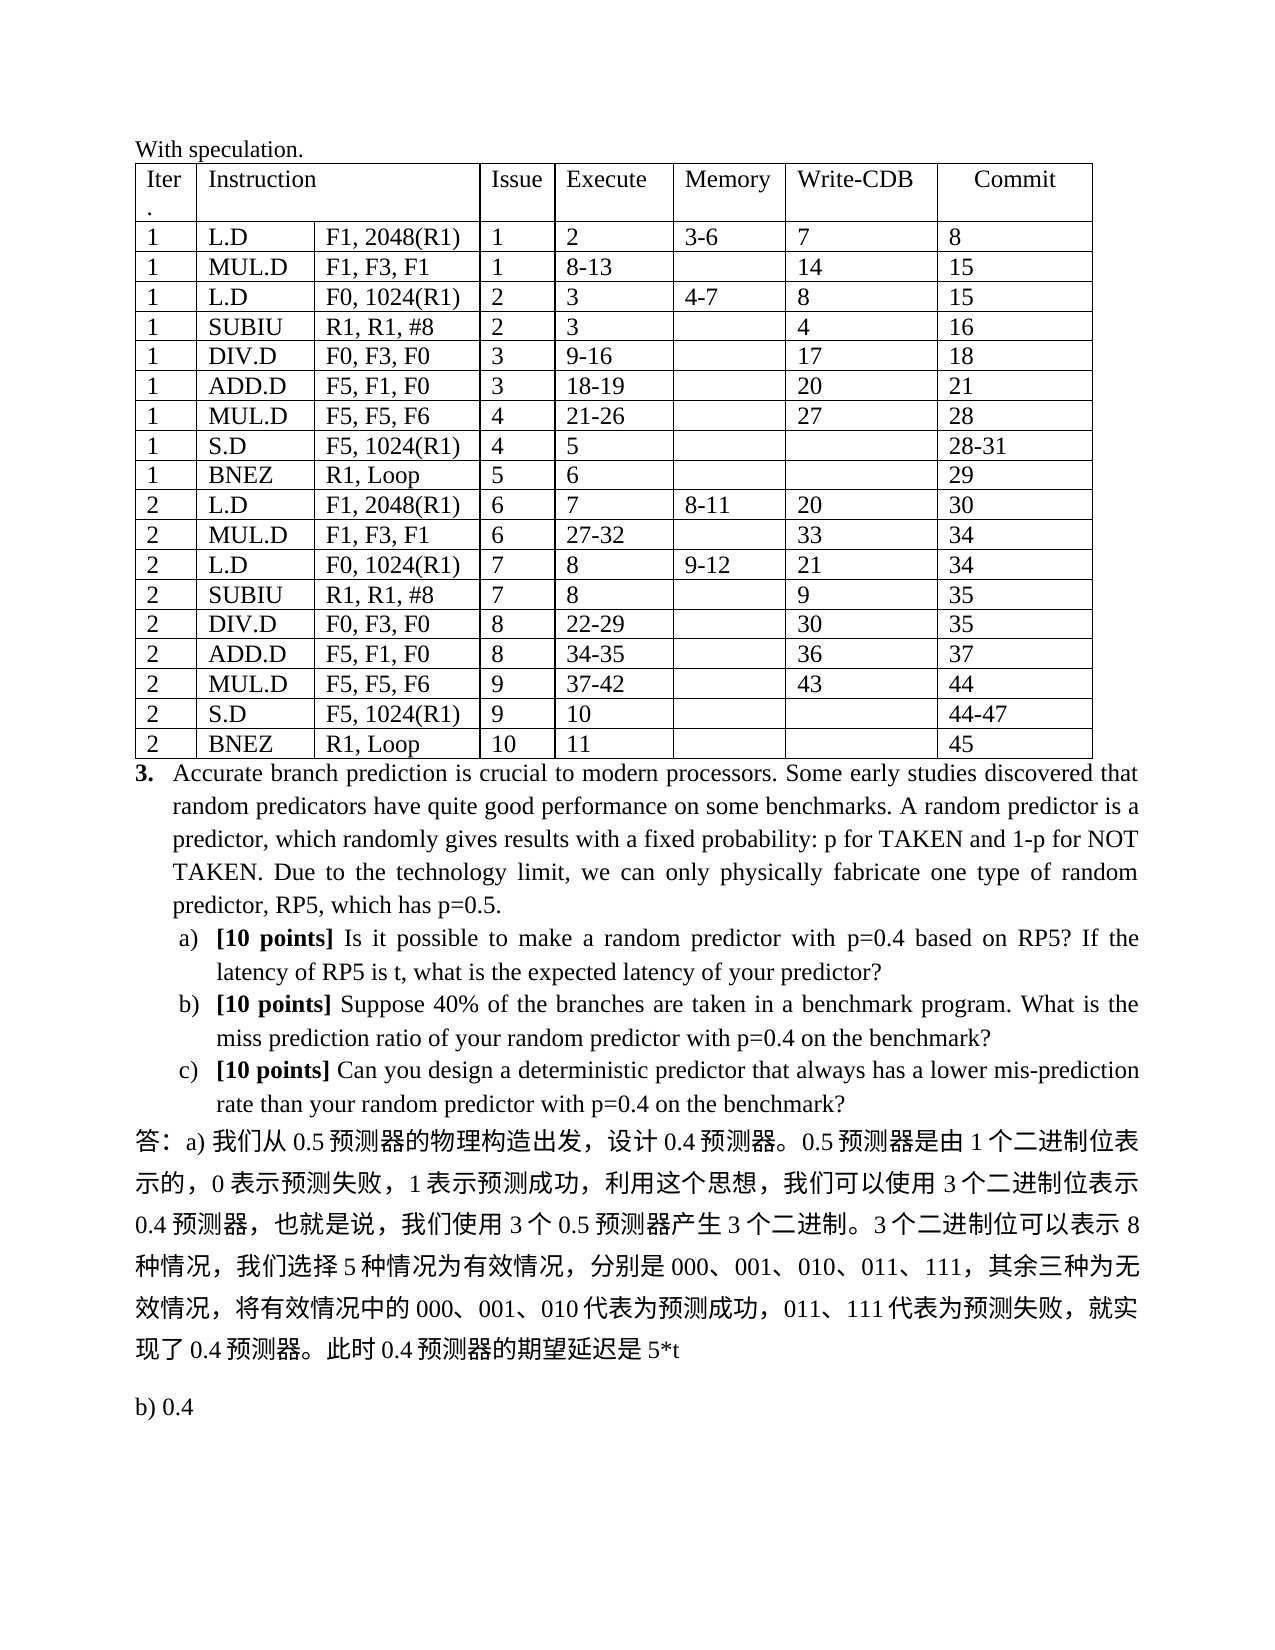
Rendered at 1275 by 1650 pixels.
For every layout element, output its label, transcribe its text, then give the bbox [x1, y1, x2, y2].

table_cell MUL.D [197, 669, 314, 698]
list [10 points] Suppose 40% of the branches are taken in a benchmark program. What is the miss prediction ratio of your random predictor with p=0.4 on the benchmark? [179, 989, 1140, 1051]
table_cell 1 [136, 401, 196, 430]
table_cell 1 [481, 252, 554, 281]
list Accurate branch prediction is crucial to modern processors. Some early studies discovered that random predicators have quite good performance on some benchmarks. A random predictor is a predictor, which randomly gives results with a fixed probability: p for TAKEN and 1-p for NOT TAKEN. Due to the technology limit, we can only physically fabricate one type of random predictor, RP5, which has p=0.5. [135, 758, 1140, 919]
table_cell 20 [786, 371, 937, 400]
table_cell 1 [136, 461, 196, 489]
table_header Iter. [136, 164, 196, 221]
table_cell 1 [136, 341, 196, 370]
table_cell MUL.D [197, 520, 314, 549]
table_cell 2 [481, 312, 554, 340]
table_cell F0, 1024(R1) [315, 550, 479, 579]
table_cell L.D [197, 282, 314, 311]
table_cell 4-7 [674, 282, 785, 311]
table_cell F5, F5, F6 [315, 401, 479, 430]
table_cell 6 [481, 490, 554, 519]
table_cell [674, 669, 785, 698]
table_cell 2 [481, 282, 554, 311]
table_cell R1, Loop [315, 461, 479, 489]
table_cell 2 [136, 669, 196, 698]
table_cell [674, 401, 785, 430]
table_cell [674, 729, 785, 757]
table_cell 9-12 [674, 550, 785, 579]
table_cell 15 [938, 282, 1092, 311]
table_cell 20 [786, 490, 937, 519]
text b) 0.4 [135, 1392, 1140, 1421]
table_cell 4 [786, 312, 937, 340]
table_cell F5, 1024(R1) [315, 699, 479, 728]
table_cell L.D [197, 222, 314, 251]
table_cell R1, R1, #8 [315, 580, 479, 608]
table_cell 4 [481, 401, 554, 430]
table_cell 5 [481, 461, 554, 489]
table_cell SUBIU [197, 312, 314, 340]
table_cell 33 [786, 520, 937, 549]
table_cell 21-26 [556, 401, 673, 430]
table_cell 2 [136, 639, 196, 668]
table_cell 8-13 [556, 252, 673, 281]
table_cell 29 [938, 461, 1092, 489]
table_cell [674, 431, 785, 459]
table_cell 1 [136, 282, 196, 311]
table_cell 1 [136, 371, 196, 400]
table_cell [674, 461, 785, 489]
table_cell 7 [786, 222, 937, 251]
list [10 points] Can you design a deterministic predictor that always has a lower mis-prediction rate than your random predictor with p=0.4 on the benchmark? [179, 1056, 1140, 1117]
table_cell 8 [481, 610, 554, 638]
table_cell MUL.D [197, 252, 314, 281]
table_cell [786, 431, 937, 459]
table_cell 44-47 [938, 699, 1092, 728]
table_cell 15 [938, 252, 1092, 281]
table_cell 16 [938, 312, 1092, 340]
table_header Commit [938, 164, 1092, 221]
table_cell [674, 580, 785, 608]
table_cell 30 [786, 610, 937, 638]
table_cell 8 [938, 222, 1092, 251]
table_cell F1, 2048(R1) [315, 490, 479, 519]
table_cell 18 [938, 341, 1092, 370]
table_cell ADD.D [197, 639, 314, 668]
table_cell BNEZ [197, 729, 314, 757]
table_cell 9 [481, 699, 554, 728]
table_cell 3 [481, 341, 554, 370]
table_cell L.D [197, 490, 314, 519]
table_cell [786, 729, 937, 757]
table_cell 22-29 [556, 610, 673, 638]
table_cell 28 [938, 401, 1092, 430]
table_cell 4 [481, 431, 554, 459]
table_cell 37-42 [556, 669, 673, 698]
table_cell 45 [938, 729, 1092, 757]
table_cell 2 [136, 699, 196, 728]
table_cell 7 [481, 550, 554, 579]
table_cell 3 [556, 312, 673, 340]
table_cell S.D [197, 431, 314, 459]
table_cell 1 [136, 252, 196, 281]
table_cell R1, R1, #8 [315, 312, 479, 340]
table_cell 8 [556, 550, 673, 579]
table_cell [674, 639, 785, 668]
table_cell 5 [556, 431, 673, 459]
table_cell 1 [136, 222, 196, 251]
table_cell R1, Loop [315, 729, 479, 757]
text 答：a) 我们从0.5预测器的物理构造出发，设计0.4预测器。0.5预测器是由1个二进制位表示的，0表示预测失败，1表示预测成功，利用这个思想，我们可以使用3个二进制位表示0.4预测器，也就是说，我们使用3个0.5预测器产生3个二进制。3个二进制位可以表示8种情况，我们选择5种情况为有效情况，分别是000、001、010、011、111，其余三种为无效情况，将有效情况中的000、001、010代表为预测成功，011、111代表为预测失败，就实现了0.4预测器。此时0.4预测器的期望延迟是5*t [135, 1122, 1140, 1366]
table_cell DIV.D [197, 610, 314, 638]
table_cell 44 [938, 669, 1092, 698]
table_cell SUBIU [197, 580, 314, 608]
table_cell 3 [481, 371, 554, 400]
table_cell 43 [786, 669, 937, 698]
table_cell BNEZ [197, 461, 314, 489]
table_cell F0, F3, F0 [315, 341, 479, 370]
table_cell [674, 610, 785, 638]
table_cell 36 [786, 639, 937, 668]
table_cell 21 [786, 550, 937, 579]
table_cell ADD.D [197, 371, 314, 400]
table_cell 2 [136, 490, 196, 519]
table_cell 1 [481, 222, 554, 251]
table_header Write-CDB [786, 164, 937, 221]
table_cell 37 [938, 639, 1092, 668]
table_cell 35 [938, 610, 1092, 638]
table_cell F5, 1024(R1) [315, 431, 479, 459]
table_cell 9 [786, 580, 937, 608]
table_cell [674, 699, 785, 728]
table_cell F0, 1024(R1) [315, 282, 479, 311]
list [10 points] Is it possible to make a random predictor with p=0.4 based on RP5? If the latency of RP5 is t, what is the expected latency of your predictor? [179, 923, 1140, 985]
table_cell 6 [556, 461, 673, 489]
table_cell 8 [556, 580, 673, 608]
table_cell [786, 699, 937, 728]
table_cell 3 [556, 282, 673, 311]
table_cell [674, 341, 785, 370]
table_cell 34 [938, 550, 1092, 579]
table_cell 6 [481, 520, 554, 549]
table_cell 2 [136, 729, 196, 757]
table_cell MUL.D [197, 401, 314, 430]
table_header Execute [556, 164, 673, 221]
table_cell 2 [556, 222, 673, 251]
table_cell 2 [136, 550, 196, 579]
table_cell F5, F1, F0 [315, 371, 479, 400]
table_cell [674, 520, 785, 549]
table_cell 1 [136, 312, 196, 340]
table_cell S.D [197, 699, 314, 728]
table_header Issue [481, 164, 554, 221]
table_cell [674, 312, 785, 340]
table_cell 10 [556, 699, 673, 728]
table_cell 17 [786, 341, 937, 370]
table_cell 8 [786, 282, 937, 311]
table_cell 10 [481, 729, 554, 757]
table_cell 27 [786, 401, 937, 430]
table_cell [786, 461, 937, 489]
table_cell 3-6 [674, 222, 785, 251]
table_header Memory [674, 164, 785, 221]
table_cell 2 [136, 610, 196, 638]
table_cell 14 [786, 252, 937, 281]
table_cell 11 [556, 729, 673, 757]
table_cell 34 [938, 520, 1092, 549]
table_cell 7 [556, 490, 673, 519]
table_cell DIV.D [197, 341, 314, 370]
table_cell 1 [136, 431, 196, 459]
text With speculation. [135, 135, 1140, 163]
table_cell 9 [481, 669, 554, 698]
table_cell 9-16 [556, 341, 673, 370]
table_cell 2 [136, 580, 196, 608]
table_cell 34-35 [556, 639, 673, 668]
table_cell 2 [136, 520, 196, 549]
table_cell 27-32 [556, 520, 673, 549]
table_cell F1, F3, F1 [315, 252, 479, 281]
table_cell 21 [938, 371, 1092, 400]
table_cell 35 [938, 580, 1092, 608]
table_cell [674, 252, 785, 281]
table_cell [674, 371, 785, 400]
table_cell F1, F3, F1 [315, 520, 479, 549]
table_cell 8-11 [674, 490, 785, 519]
table_cell 18-19 [556, 371, 673, 400]
table_cell F5, F5, F6 [315, 669, 479, 698]
table_cell 28-31 [938, 431, 1092, 459]
table_cell L.D [197, 550, 314, 579]
table_cell F1, 2048(R1) [315, 222, 479, 251]
table_cell F5, F1, F0 [315, 639, 479, 668]
table_header Instruction [197, 164, 479, 221]
table_cell 7 [481, 580, 554, 608]
table_cell 30 [938, 490, 1092, 519]
table_cell F0, F3, F0 [315, 610, 479, 638]
table_cell 8 [481, 639, 554, 668]
